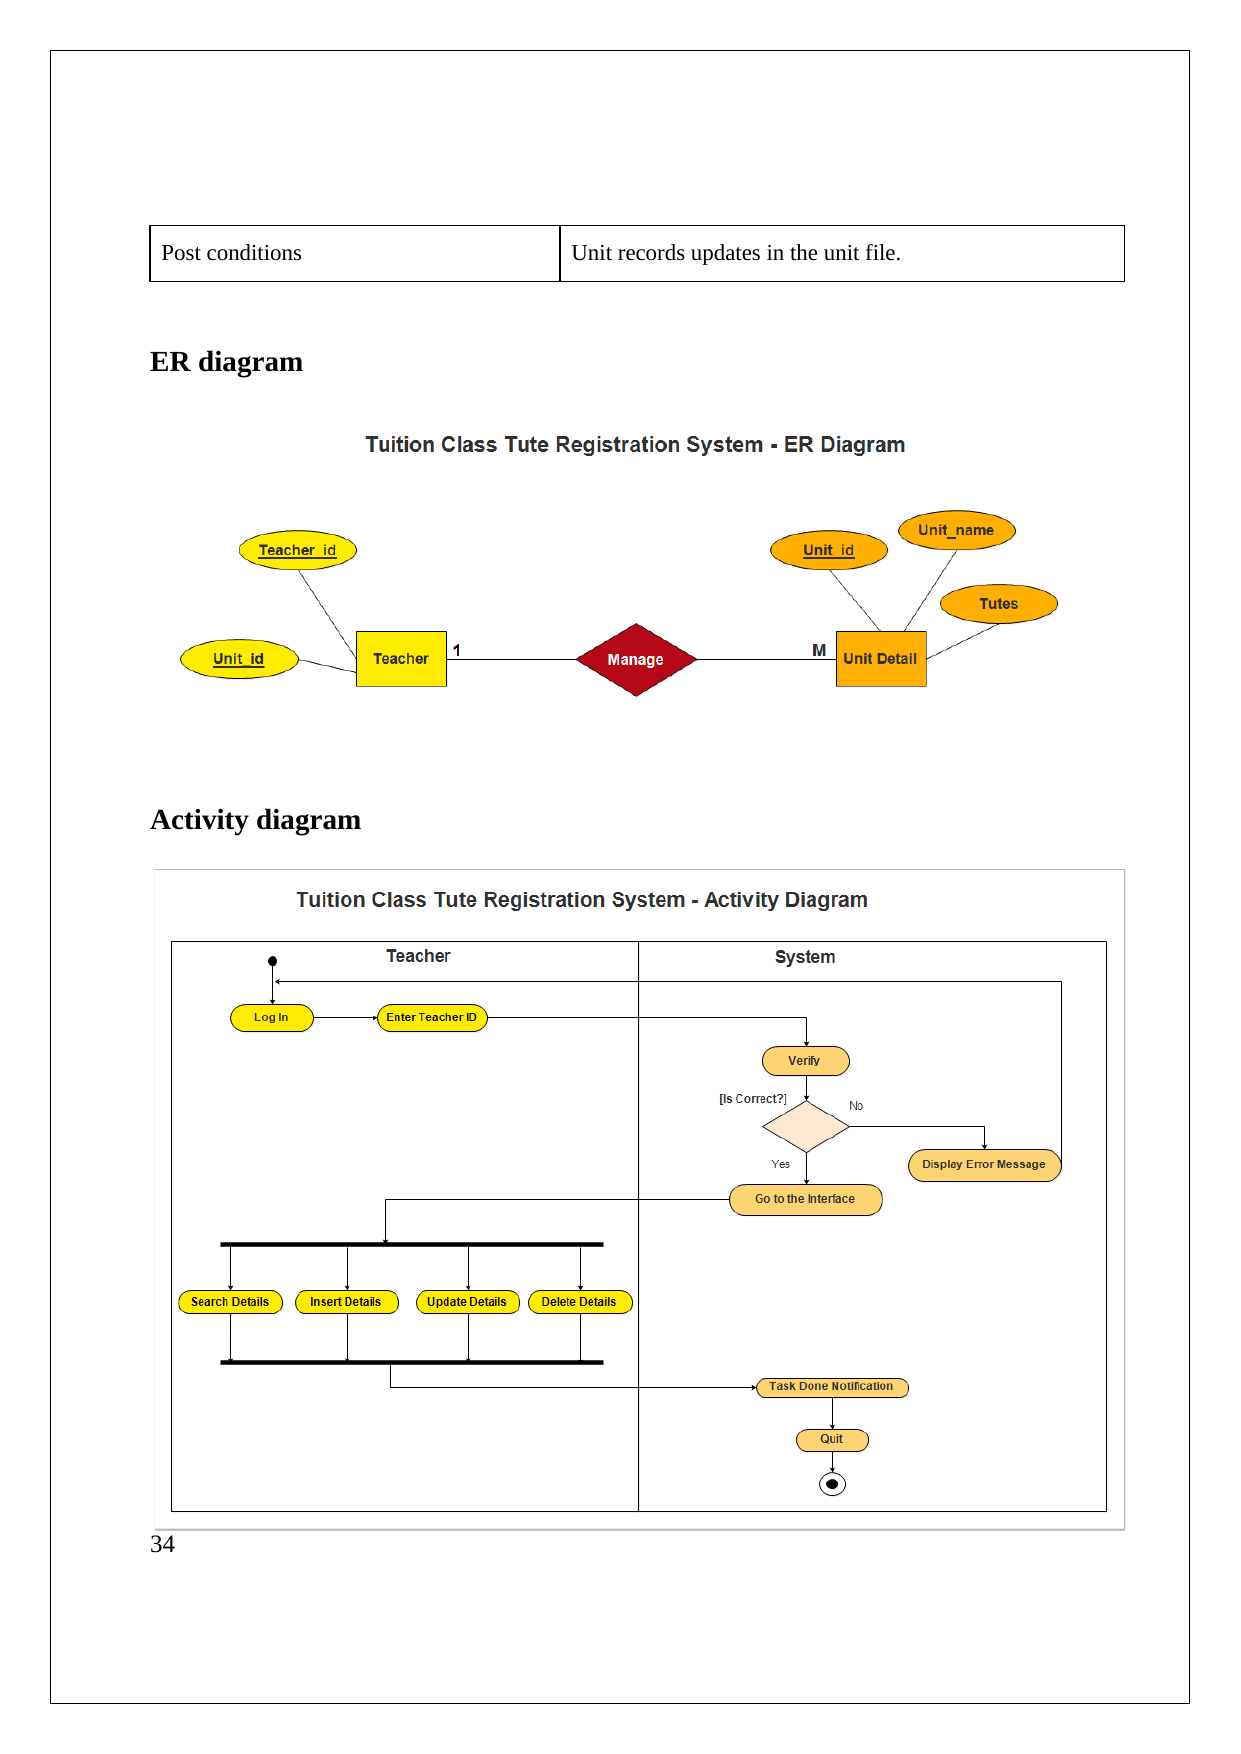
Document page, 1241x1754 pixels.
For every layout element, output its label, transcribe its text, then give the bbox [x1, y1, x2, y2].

text Activity diagram [150, 802, 1087, 836]
table_cell Post conditions [151, 226, 559, 281]
picture [140, 393, 1111, 730]
picture [154, 869, 1126, 1531]
table_cell Unit records updates in the unit file. [561, 226, 1124, 281]
text ER diagram [150, 344, 1090, 377]
